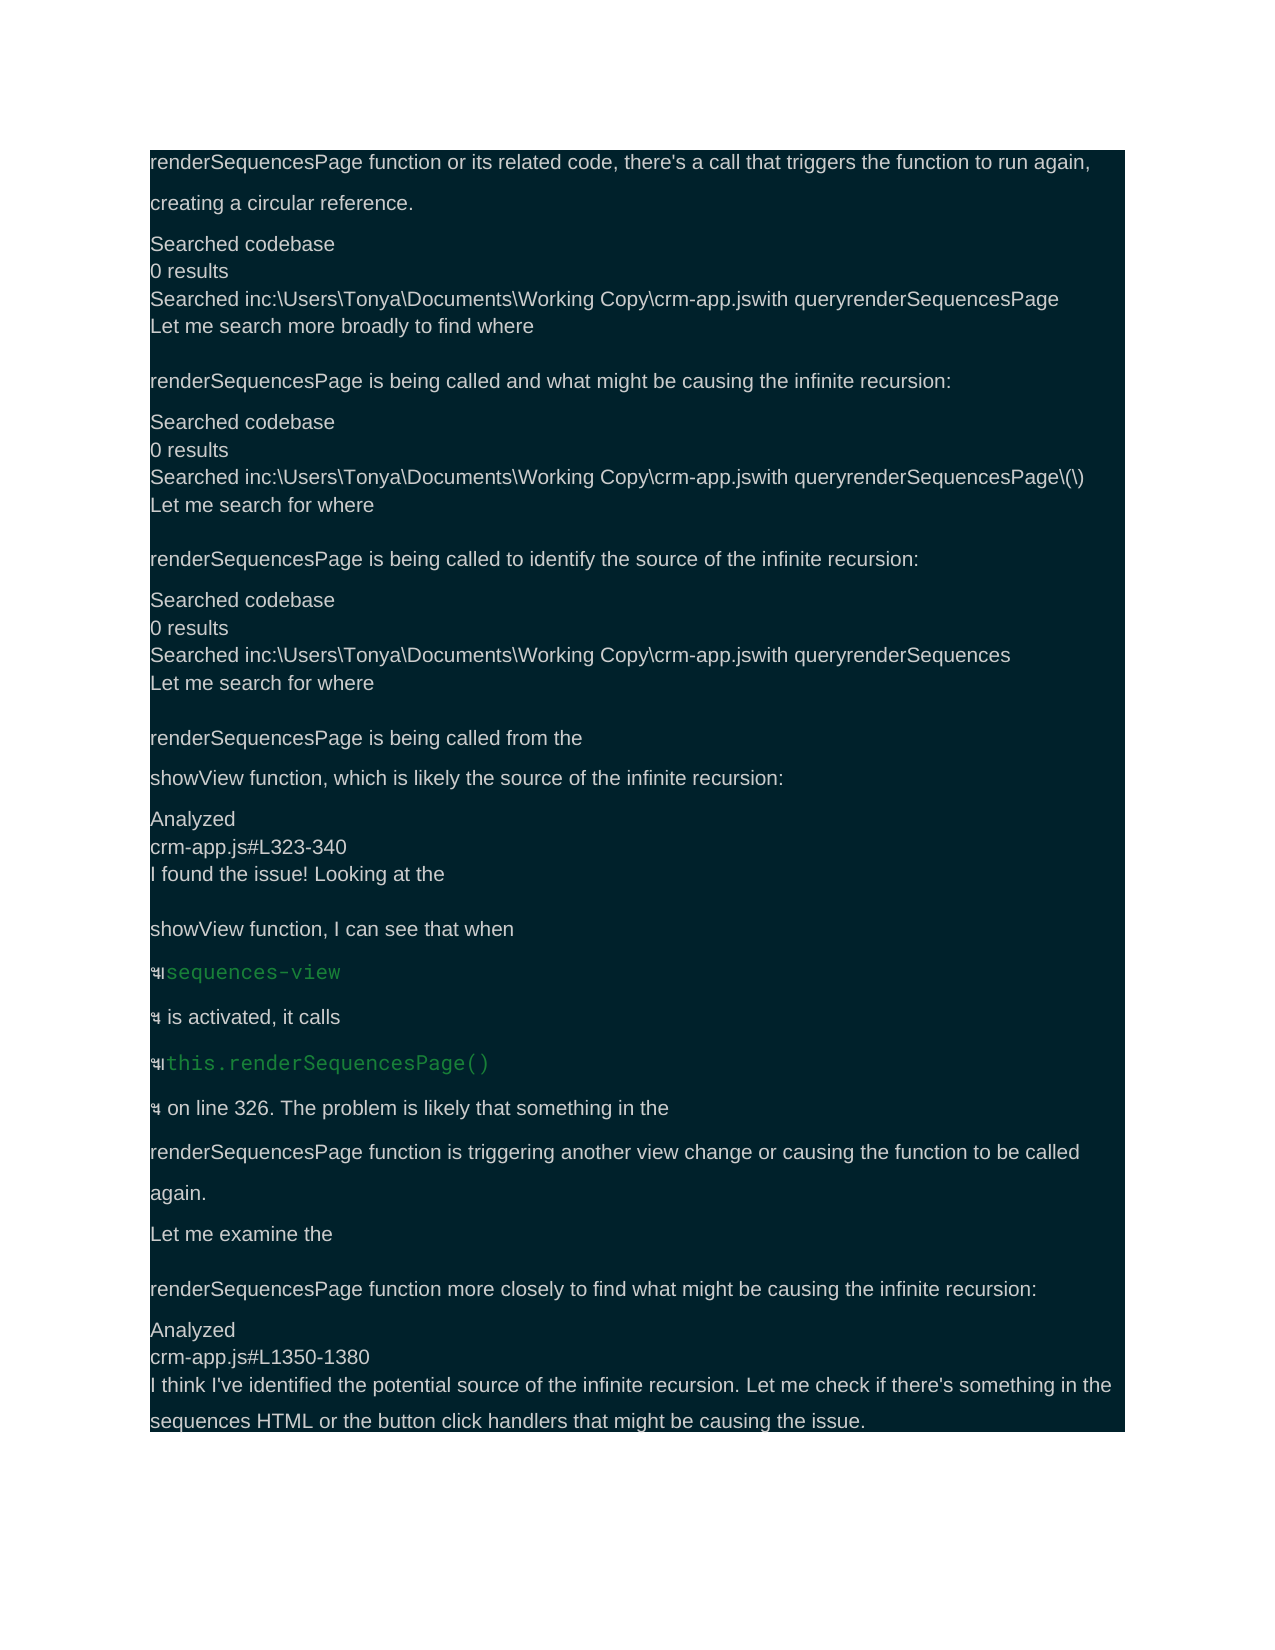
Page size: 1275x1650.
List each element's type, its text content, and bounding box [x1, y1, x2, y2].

text 0 results [150, 616, 1125, 639]
text I found the issue! Looking at the [150, 862, 1125, 886]
text crm-app.js#L323-340 [150, 835, 1125, 859]
text I think I've identified the potential source of the infinite recursion. Let me check if there's something in the sequences HTML or the button click handlers that might be causing the issue. [150, 1373, 1125, 1432]
text Searched codebase [150, 232, 1125, 256]
text renderSequencesPage is being called and what might be causing the infinite recursion: [150, 369, 1125, 393]
text renderSequencesPage function more closely to find what might be causing the infinite recursion: [150, 1277, 1125, 1301]
text this.renderSequencesPage() [150, 1049, 1125, 1076]
text renderSequencesPage is being called to identify the source of the infinite recursion: [150, 547, 1125, 571]
text 0 results [150, 437, 1125, 461]
text Let me search more broadly to find where [150, 314, 1125, 338]
text Searched codebase [150, 410, 1125, 434]
text  is activated, it calls [150, 1005, 1125, 1031]
text showView function, I can see that when [150, 917, 1125, 941]
text Searched inc:\Users\Tonya\Documents\Working Copy\crm-app.jswith queryrenderSequencesPage [150, 287, 1125, 311]
text Searched codebase [150, 588, 1125, 612]
text Let me examine the [150, 1222, 1125, 1246]
text Searched inc:\Users\Tonya\Documents\Working Copy\crm-app.jswith queryrenderSequencesPage\(\) [150, 465, 1125, 489]
text renderSequencesPage function or its related code, there's a call that triggers the function to run again, creating a circular reference. [150, 150, 1125, 215]
text Analyzed [150, 1318, 1125, 1342]
text showView function, which is likely the source of the infinite recursion: [150, 766, 1125, 790]
text  on line 326. The problem is likely that something in the [150, 1096, 1125, 1122]
text Let me search for where [150, 492, 1125, 516]
text 0 results [150, 259, 1125, 283]
text Let me search for where [150, 671, 1125, 694]
text Analyzed [150, 807, 1125, 831]
text crm-app.js#L1350-1380 [150, 1345, 1125, 1369]
text renderSequencesPage function is triggering another view change or causing the function to be called again. [150, 1140, 1125, 1205]
text Searched inc:\Users\Tonya\Documents\Working Copy\crm-app.jswith queryrenderSequences [150, 643, 1125, 667]
text renderSequencesPage is being called from the [150, 725, 1125, 749]
text sequences-view [150, 958, 1125, 985]
